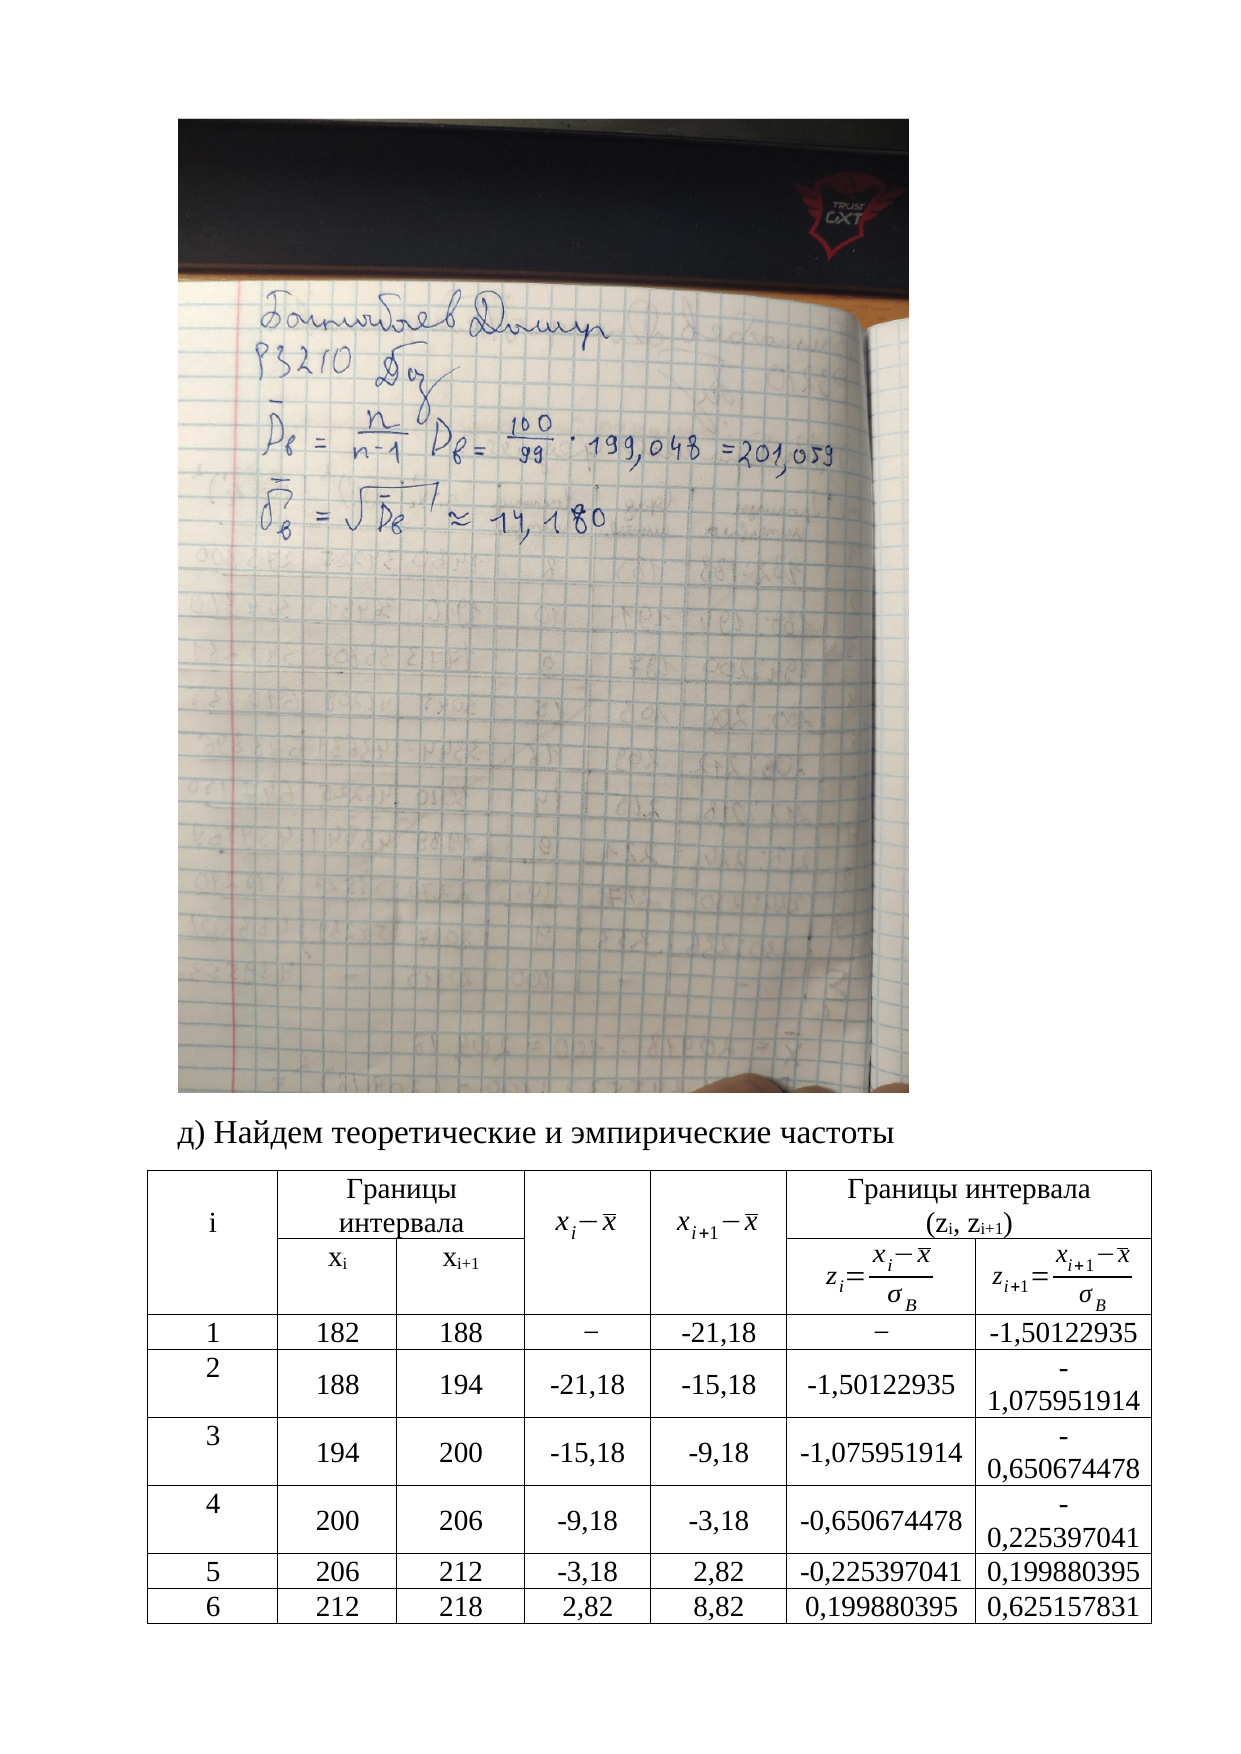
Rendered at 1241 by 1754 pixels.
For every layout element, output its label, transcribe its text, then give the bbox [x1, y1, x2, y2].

table_cell 2,82 [525, 1589, 650, 1622]
table_cell 5 [148, 1554, 277, 1588]
table_cell 188 [278, 1350, 396, 1417]
table_cell 200 [278, 1486, 396, 1553]
table_header Границы интервала [278, 1171, 524, 1238]
table_cell -0,225397041 [976, 1486, 1151, 1553]
table_cell 8,82 [651, 1589, 786, 1622]
table_cell -1,075951914 [787, 1418, 975, 1485]
table_cell -3,18 [525, 1554, 650, 1588]
table_header [651, 1171, 786, 1314]
table_header Границы интервала (zi, zi+1) [787, 1171, 1151, 1238]
table_cell xi [278, 1239, 396, 1314]
table_cell -3,18 [651, 1486, 786, 1553]
table_cell 2 [148, 1350, 277, 1417]
table_cell -21,18 [525, 1350, 650, 1417]
table_cell − [787, 1315, 975, 1349]
table_cell -1,50122935 [787, 1350, 975, 1417]
table_cell -1,50122935 [976, 1315, 1151, 1349]
table_cell 194 [278, 1418, 396, 1485]
picture [178, 120, 909, 1093]
table_cell -15,18 [525, 1418, 650, 1485]
table_cell − [525, 1315, 650, 1349]
table_cell 6 [148, 1589, 277, 1622]
table_cell 212 [278, 1589, 396, 1622]
table_cell 0,625157831 [976, 1589, 1151, 1622]
table_cell 0,199880395 [787, 1589, 975, 1622]
table_cell 0,199880395 [976, 1554, 1151, 1588]
table_cell 182 [278, 1315, 396, 1349]
table_cell 4 [148, 1486, 277, 1553]
text д) Найдем теоретические и эмпирические частоты [177, 1112, 1152, 1151]
table_cell 3 [148, 1418, 277, 1485]
table_header [525, 1171, 650, 1314]
table_cell 2,82 [651, 1554, 786, 1588]
table_cell 212 [397, 1554, 524, 1588]
table_cell -9,18 [525, 1486, 650, 1553]
table_cell -0,650674478 [787, 1486, 975, 1553]
table_cell 1 [148, 1315, 277, 1349]
table_cell -15,18 [651, 1350, 786, 1417]
table_cell 194 [397, 1350, 524, 1417]
table_cell 218 [397, 1589, 524, 1622]
table_cell -9,18 [651, 1418, 786, 1485]
table_cell 200 [397, 1418, 524, 1485]
table_cell [787, 1239, 975, 1314]
table_cell -0,225397041 [787, 1554, 975, 1588]
table_cell 188 [397, 1315, 524, 1349]
table_cell xi+1 [397, 1239, 524, 1314]
table_header i [148, 1171, 277, 1314]
table_cell [976, 1239, 1151, 1314]
table_cell 206 [278, 1554, 396, 1588]
table_cell -1,075951914 [976, 1350, 1151, 1417]
table_cell -0,650674478 [976, 1418, 1151, 1485]
table_cell -21,18 [651, 1315, 786, 1349]
table_cell 206 [397, 1486, 524, 1553]
